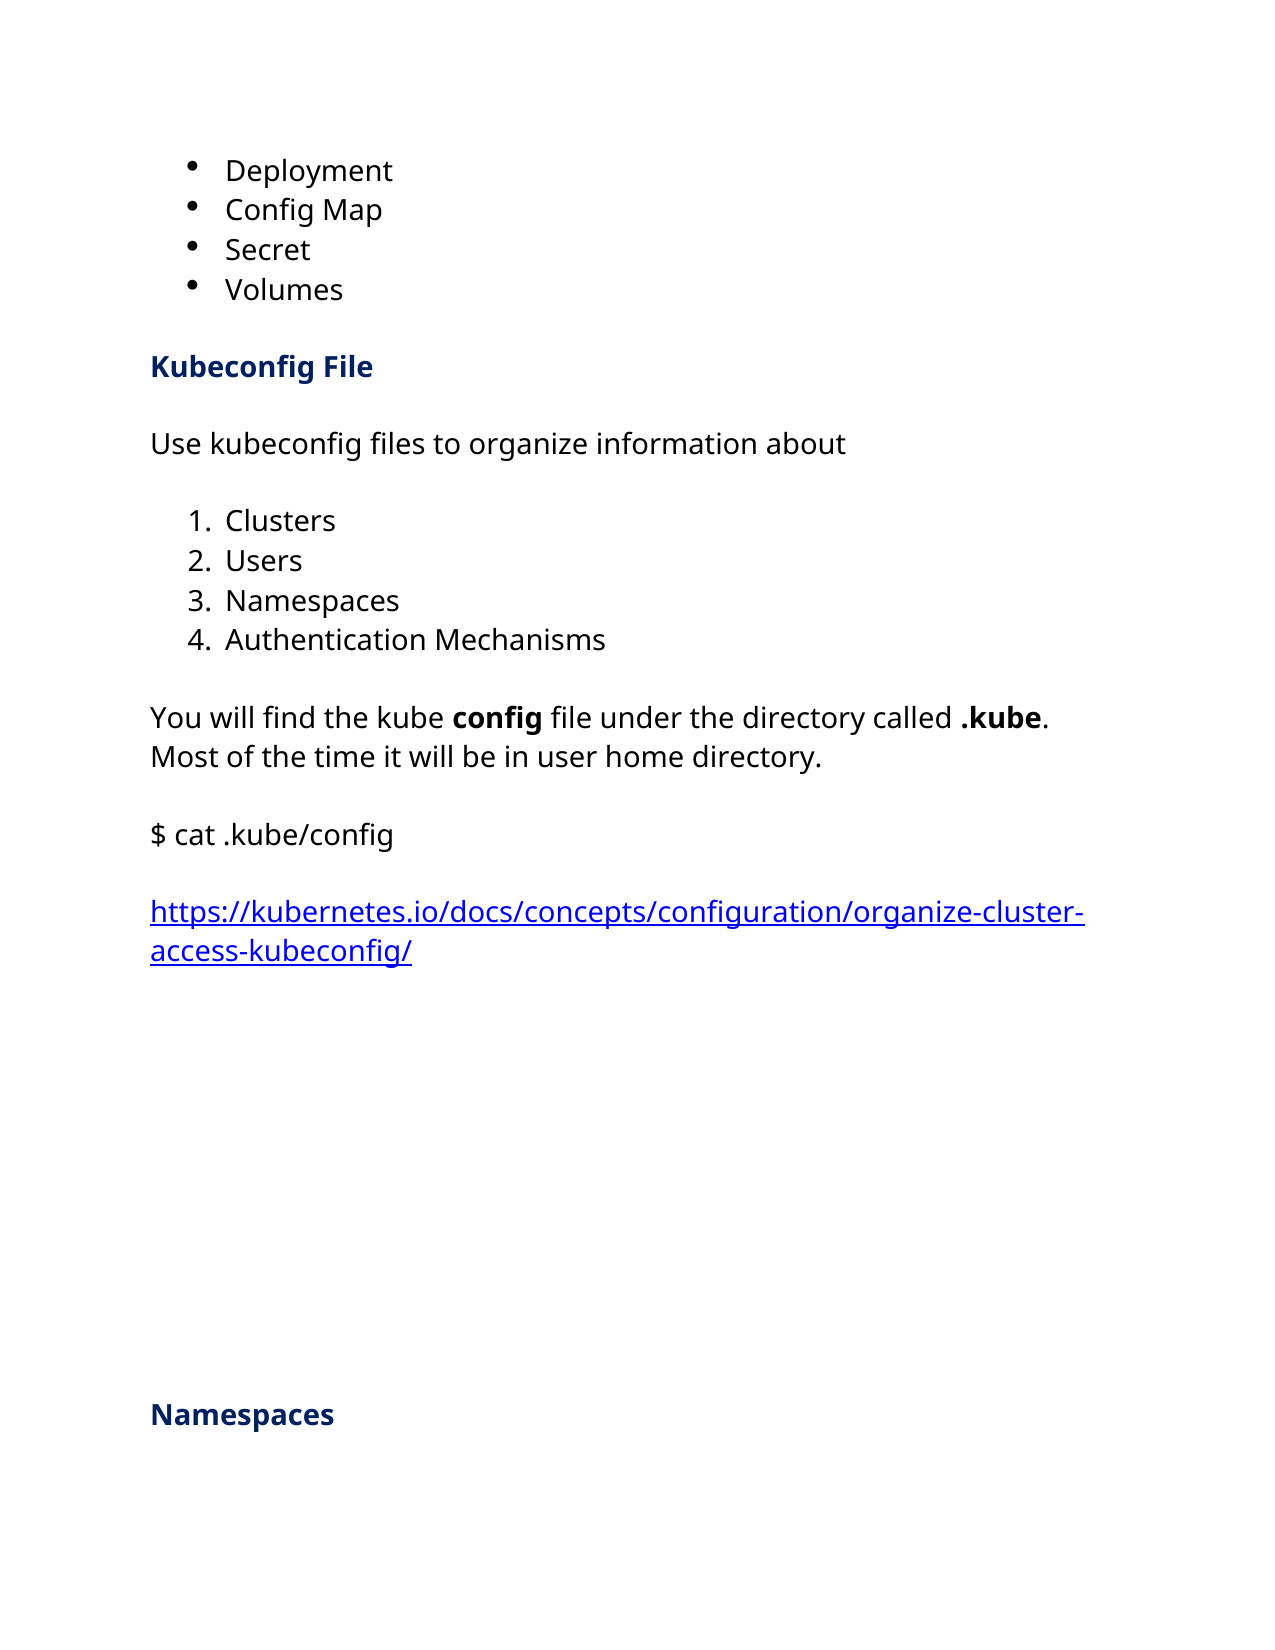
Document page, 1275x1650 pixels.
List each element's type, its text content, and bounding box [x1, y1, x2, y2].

text https://kubernetes.io/docs/concepts/configuration/organize-cluster-access-kubeconfig/ [150, 891, 1125, 970]
list Users [187, 540, 1125, 580]
list Authentication Mechanisms [187, 620, 1125, 659]
list Clusters [187, 501, 1125, 540]
list Secret [187, 229, 1125, 269]
text Namespaces [150, 1394, 1125, 1433]
list Config Map [187, 190, 1125, 229]
list Deployment [187, 150, 1125, 190]
list Volumes [187, 269, 1125, 309]
text Use kubeconfig files to organize information about [150, 423, 1125, 463]
list Namespaces [187, 580, 1125, 620]
text Kubeconfig File [150, 346, 1125, 386]
text You will find the kube config file under the directory called .kube. Most of the time it will be in user home directory. [150, 697, 1125, 776]
text $ cat .kube/config [150, 814, 1125, 853]
